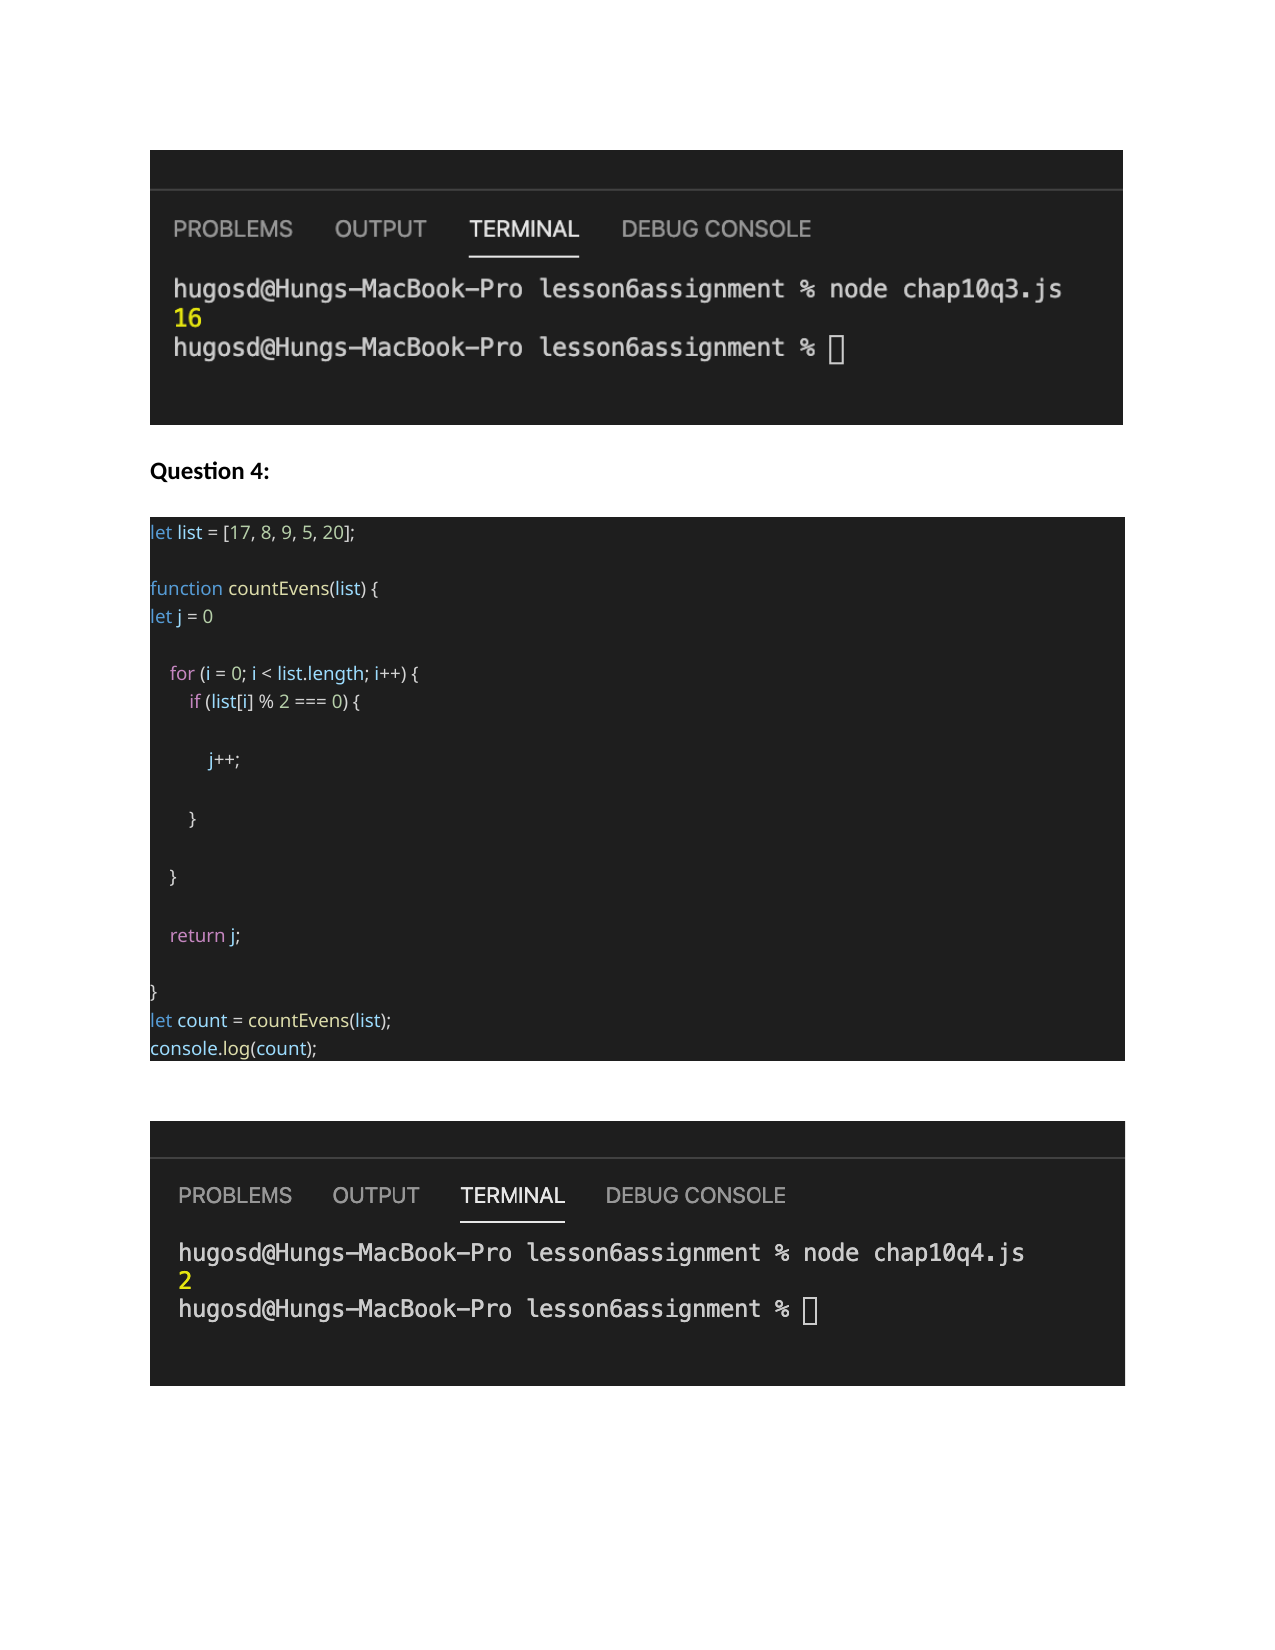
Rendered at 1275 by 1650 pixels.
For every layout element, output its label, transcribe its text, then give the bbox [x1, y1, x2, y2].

picture [150, 150, 1123, 425]
text Question 4: [150, 456, 1125, 486]
text function countEvens(list) { [150, 573, 1125, 601]
picture [150, 1121, 1125, 1386]
text j++; [150, 744, 1125, 772]
text if (list[i] % 2 === 0) { [150, 685, 1125, 713]
text } [150, 976, 1125, 1004]
text console.log(count); [150, 1032, 1125, 1061]
text } [150, 803, 1125, 831]
text return j; [150, 920, 1125, 948]
text for (i = 0; i < list.length; i++) { [150, 657, 1125, 685]
text let j = 0 [150, 601, 1125, 629]
text let count = countEvens(list); [150, 1004, 1125, 1032]
text let list = [17, 8, 9, 5, 20]; [150, 517, 1125, 545]
text } [150, 861, 1125, 889]
